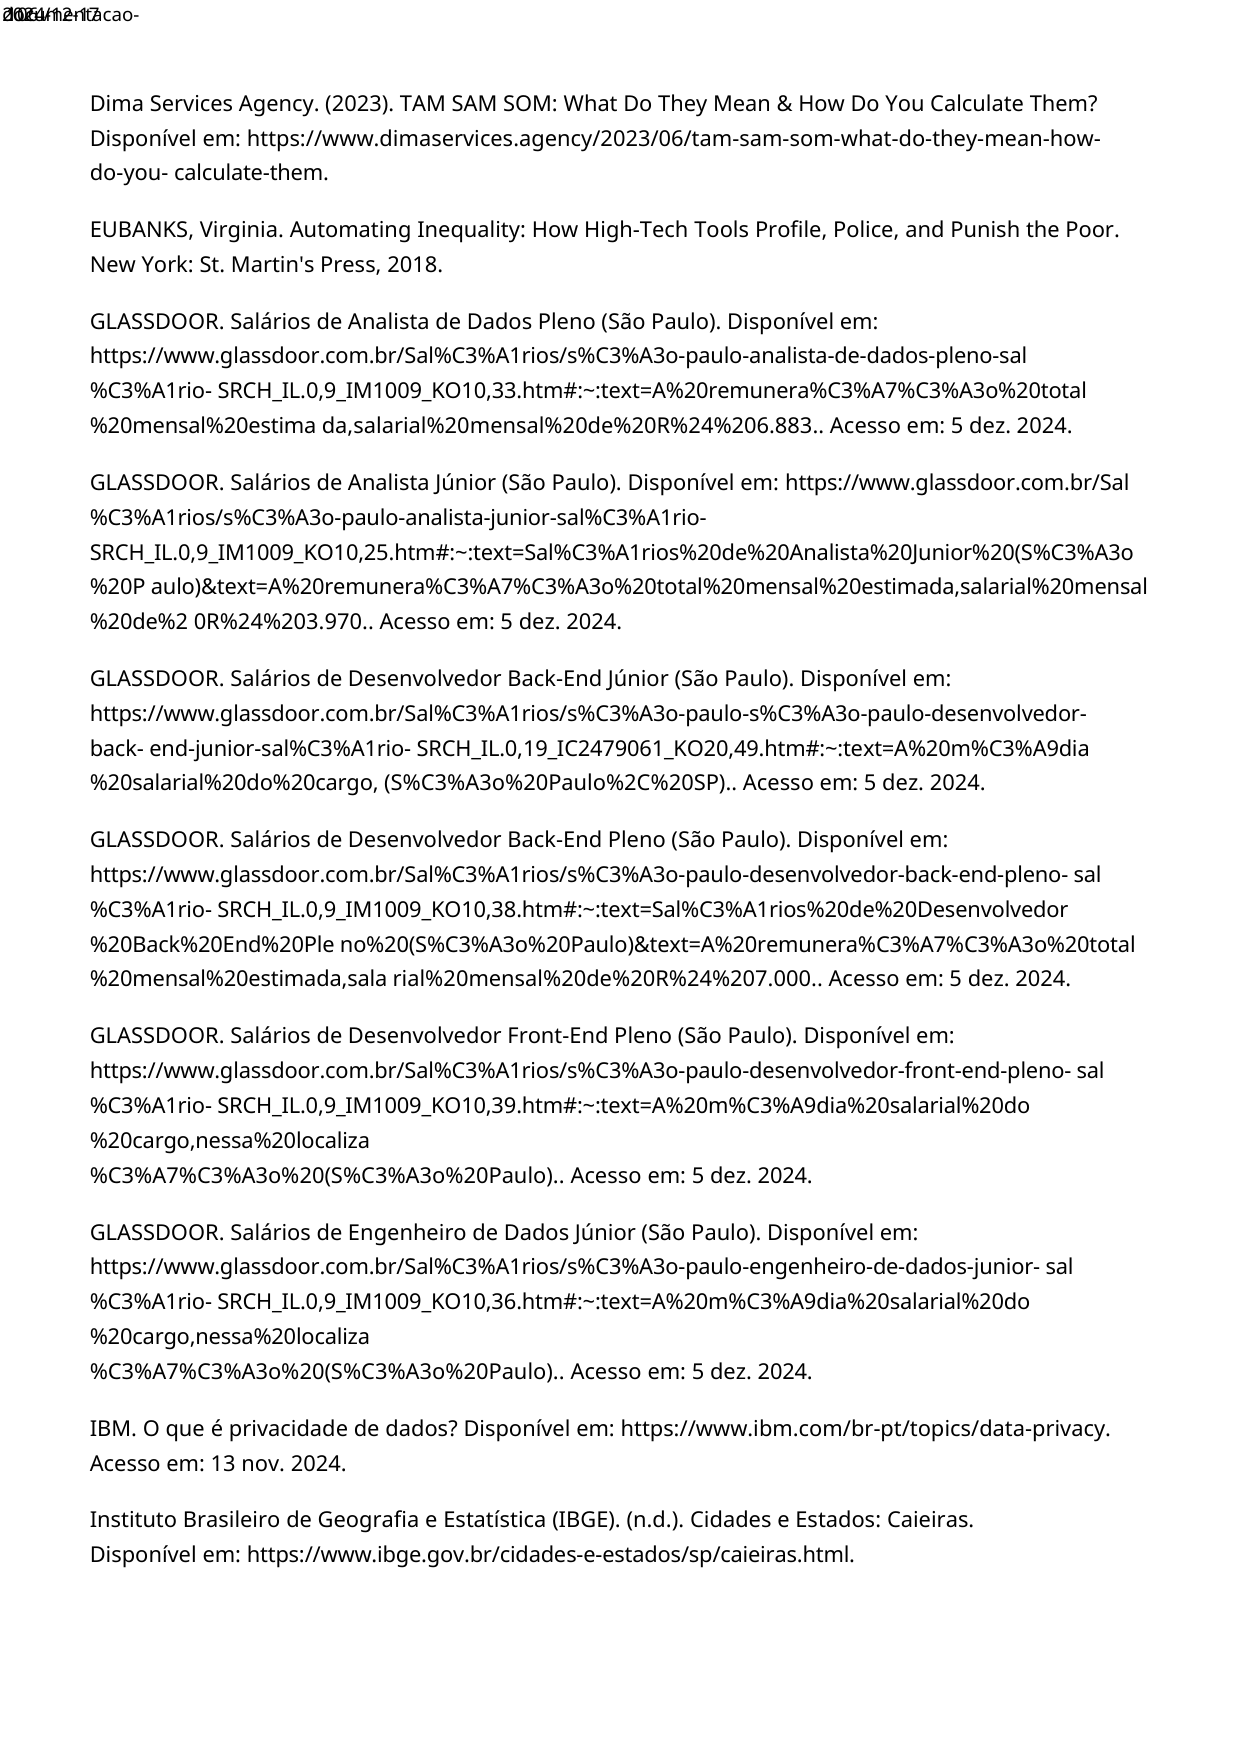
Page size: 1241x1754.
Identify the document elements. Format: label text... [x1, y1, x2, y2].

text GLASSDOOR. Salários de Desenvolvedor Back-End Pleno (São Paulo). Disponível em: https://www.glassdoor.com.br/Sal%C3%A1rios/s%C3%A3o-paulo-desenvolvedor-back-end-pleno- sal%C3%A1rio- SRCH_IL.0,9_IM1009_KO10,38.htm#:~:text=Sal%C3%A1rios%20de%20Desenvolvedor%20Back%20End%20Ple no%20(S%C3%A3o%20Paulo)&text=A%20remunera%C3%A7%C3%A3o%20total%20mensal%20estimada,sala rial%20mensal%20de%20R%24%207.000.. Acesso em: 5 dez. 2024. [89, 824, 1147, 993]
text %C3%A7%C3%A3o%20(S%C3%A3o%20Paulo).. Acesso em: 5 dez. 2024. [89, 1160, 1166, 1189]
text GLASSDOOR. Salários de Desenvolvedor Front-End Pleno (São Paulo). Disponível em: https://www.glassdoor.com.br/Sal%C3%A1rios/s%C3%A3o-paulo-desenvolvedor-front-end-pleno- sal%C3%A1rio- SRCH_IL.0,9_IM1009_KO10,39.htm#:~:text=A%20m%C3%A9dia%20salarial%20do%20cargo,nessa%20localiza [89, 1020, 1138, 1154]
text IBM. O que é privacidade de dados? Disponível em: https://www.ibm.com/br-pt/topics/data-privacy. Acesso em: 13 nov. 2024. [89, 1413, 1140, 1477]
text Dima Services Agency. (2023). TAM SAM SOM: What Do They Mean & How Do You Calculate Them? Disponível em: https://www.dimaservices.agency/2023/06/tam-sam-som-what-do-they-mean-how-do-you- calculate-them. [89, 88, 1129, 187]
text GLASSDOOR. Salários de Engenheiro de Dados Júnior (São Paulo). Disponível em: https://www.glassdoor.com.br/Sal%C3%A1rios/s%C3%A3o-paulo-engenheiro-de-dados-junior- sal%C3%A1rio- SRCH_IL.0,9_IM1009_KO10,36.htm#:~:text=A%20m%C3%A9dia%20salarial%20do%20cargo,nessa%20localiza [89, 1217, 1138, 1351]
text GLASSDOOR. Salários de Analista Júnior (São Paulo). Disponível em: https://www.glassdoor.com.br/Sal%C3%A1rios/s%C3%A3o-paulo-analista-junior-sal%C3%A1rio- SRCH_IL.0,9_IM1009_KO10,25.htm#:~:text=Sal%C3%A1rios%20de%20Analista%20Junior%20(S%C3%A3o%20P aulo)&text=A%20remunera%C3%A7%C3%A3o%20total%20mensal%20estimada,salarial%20mensal%20de%2 0R%24%203.970.. Acesso em: 5 dez. 2024. [89, 467, 1152, 636]
text GLASSDOOR. Salários de Desenvolvedor Back-End Júnior (São Paulo). Disponível em: https://www.glassdoor.com.br/Sal%C3%A1rios/s%C3%A3o-paulo-s%C3%A3o-paulo-desenvolvedor-back- end-junior-sal%C3%A1rio- SRCH_IL.0,19_IC2479061_KO20,49.htm#:~:text=A%20m%C3%A9dia%20salarial%20do%20cargo, (S%C3%A3o%20Paulo%2C%20SP).. Acesso em: 5 dez. 2024. [89, 663, 1113, 797]
text Instituto Brasileiro de Geografia e Estatística (IBGE). (n.d.). Cidades e Estados: Caieiras. Disponível em: https://www.ibge.gov.br/cidades-e-estados/sp/caieiras.html. [89, 1504, 1058, 1569]
text GLASSDOOR. Salários de Analista de Dados Pleno (São Paulo). Disponível em: https://www.glassdoor.com.br/Sal%C3%A1rios/s%C3%A3o-paulo-analista-de-dados-pleno-sal%C3%A1rio- SRCH_IL.0,9_IM1009_KO10,33.htm#:~:text=A%20remunera%C3%A7%C3%A3o%20total%20mensal%20estima da,salarial%20mensal%20de%20R%24%206.883.. Acesso em: 5 dez. 2024. [89, 306, 1141, 440]
text EUBANKS, Virginia. Automating Inequality: How High-Tech Tools Profile, Police, and Punish the Poor. New York: St. Martin's Press, 2018. [89, 214, 1140, 279]
text %C3%A7%C3%A3o%20(S%C3%A3o%20Paulo).. Acesso em: 5 dez. 2024. [89, 1356, 1166, 1386]
